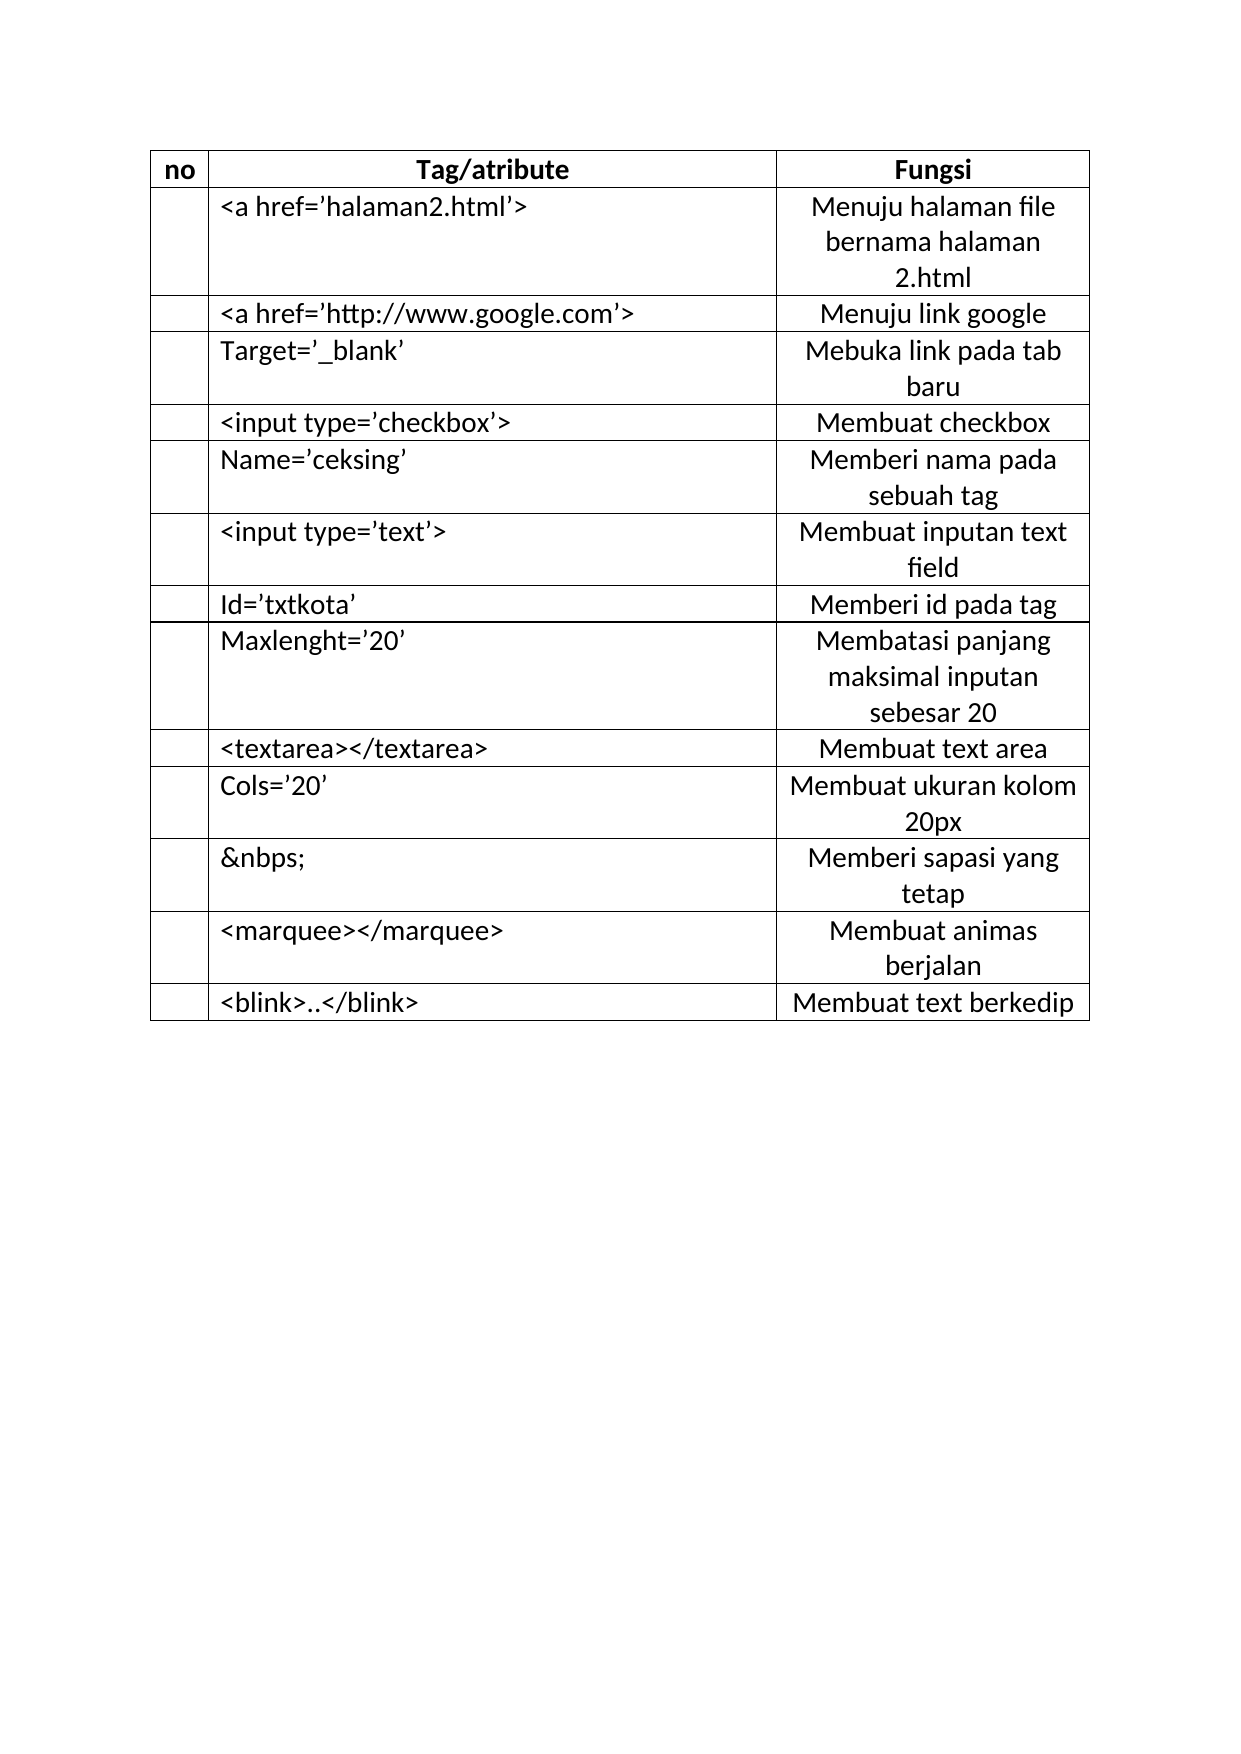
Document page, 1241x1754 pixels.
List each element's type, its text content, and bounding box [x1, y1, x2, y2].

table_cell <input type=’checkbox’> [209, 405, 776, 440]
table_cell Membatasi panjang maksimal inputan sebesar 20 [777, 623, 1089, 729]
table_cell Cols=’20’ [209, 767, 776, 838]
table_cell Mebuka link pada tab baru [777, 332, 1089, 403]
table_cell <a href=’halaman2.html’> [209, 188, 776, 294]
table_cell Menuju halaman file bernama halaman 2.html [777, 188, 1089, 294]
table_cell [151, 730, 208, 766]
table_header no [151, 151, 208, 187]
table_cell Membuat text area [777, 730, 1089, 766]
table_cell [151, 514, 208, 585]
table_cell Memberi sapasi yang tetap [777, 839, 1089, 911]
table_cell Target=’_blank’ [209, 332, 776, 403]
table_cell Menuju link google [777, 296, 1089, 331]
table_cell <input type=’text’> [209, 514, 776, 585]
table_cell Membuat animas berjalan [777, 912, 1089, 983]
table_cell [151, 586, 208, 621]
table_cell <marquee></marquee> [209, 912, 776, 983]
table_cell Membuat text berkedip [777, 984, 1089, 1019]
table_cell Memberi id pada tag [777, 586, 1089, 621]
table_cell Membuat checkbox [777, 405, 1089, 440]
table_cell <blink>..</blink> [209, 984, 776, 1019]
table_cell [151, 332, 208, 403]
table_cell Membuat ukuran kolom 20px [777, 767, 1089, 838]
table_cell <textarea></textarea> [209, 730, 776, 766]
table_cell [151, 623, 208, 729]
table_cell <a href=’http://www.google.com’> [209, 296, 776, 331]
table_cell [151, 767, 208, 838]
table_cell Maxlenght=’20’ [209, 623, 776, 729]
table_cell [151, 839, 208, 911]
table_cell Name=’ceksing’ [209, 441, 776, 512]
table_cell [151, 188, 208, 294]
table_cell [151, 984, 208, 1019]
table_cell [151, 405, 208, 440]
table_header Tag/atribute [209, 151, 776, 187]
table_cell &nbps; [209, 839, 776, 911]
table_cell [151, 441, 208, 512]
table_cell Memberi nama pada sebuah tag [777, 441, 1089, 512]
table_cell Membuat inputan text field [777, 514, 1089, 585]
table_cell Id=’txtkota’ [209, 586, 776, 621]
table_cell [151, 912, 208, 983]
table_header Fungsi [777, 151, 1089, 187]
table_cell [151, 296, 208, 331]
